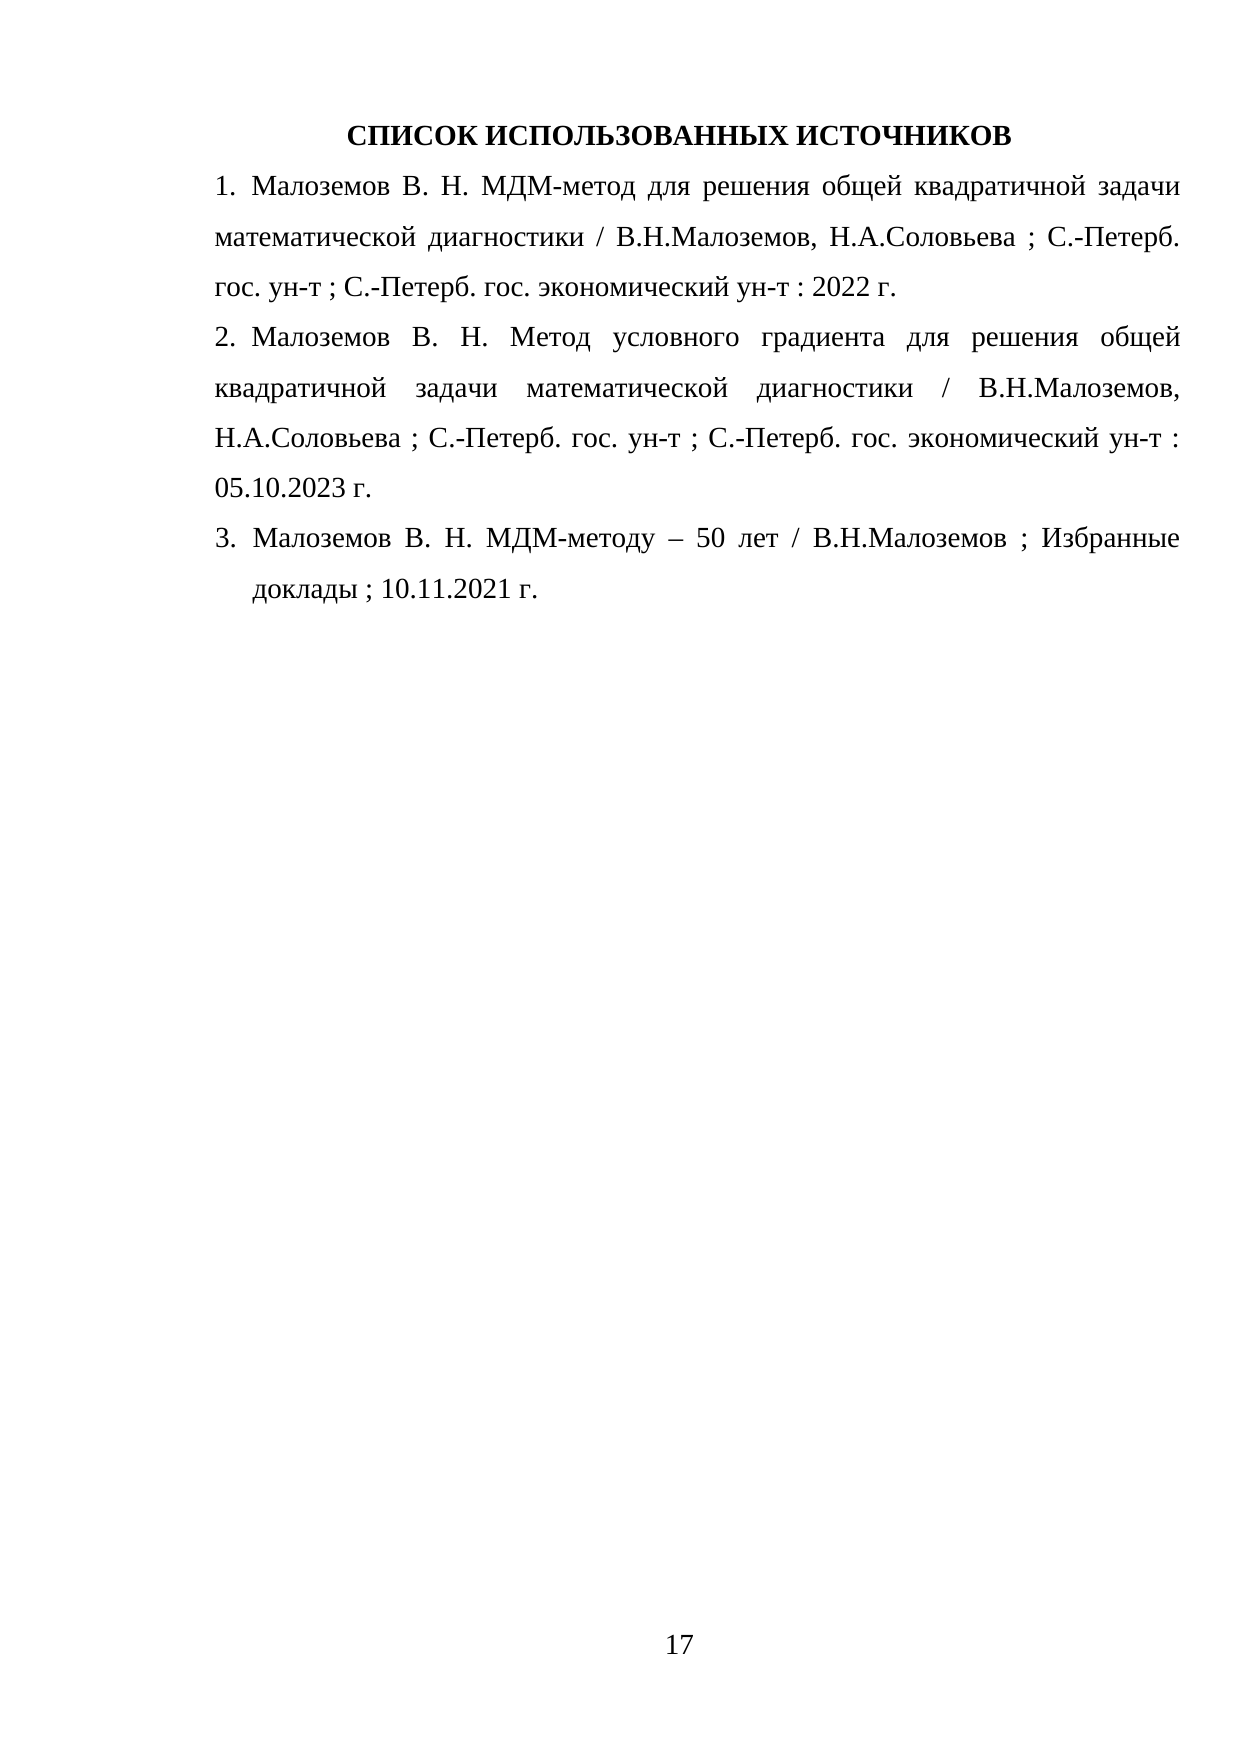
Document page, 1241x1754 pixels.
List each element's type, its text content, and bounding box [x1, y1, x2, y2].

text СПИСОК ИСПОЛЬЗОВАННЫХ ИСТОЧНИКОВ [177, 118, 1181, 152]
list Малоземов В. Н. Метод условного градиента для решения общей квадратичной задачи математической диагностики / В.Н.Малоземов, Н.А.Соловьева ; С.-Петерб. гос. ун-т ; С.-Петерб. гос. экономический ун-т : 05.10.2023 г. [214, 319, 1181, 504]
list Малоземов В. Н. МДМ-метод для решения общей квадратичной задачи математической диагностики / В.Н.Малоземов, Н.А.Соловьева ; С.-Петерб. гос. ун-т ; С.-Петерб. гос. экономический ун-т : 2022 г. [214, 168, 1181, 303]
list Малоземов В. Н. МДМ-методу – 50 лет / В.Н.Малоземов ; Избранные доклады ; 10.11.2021 г. [215, 521, 1181, 604]
